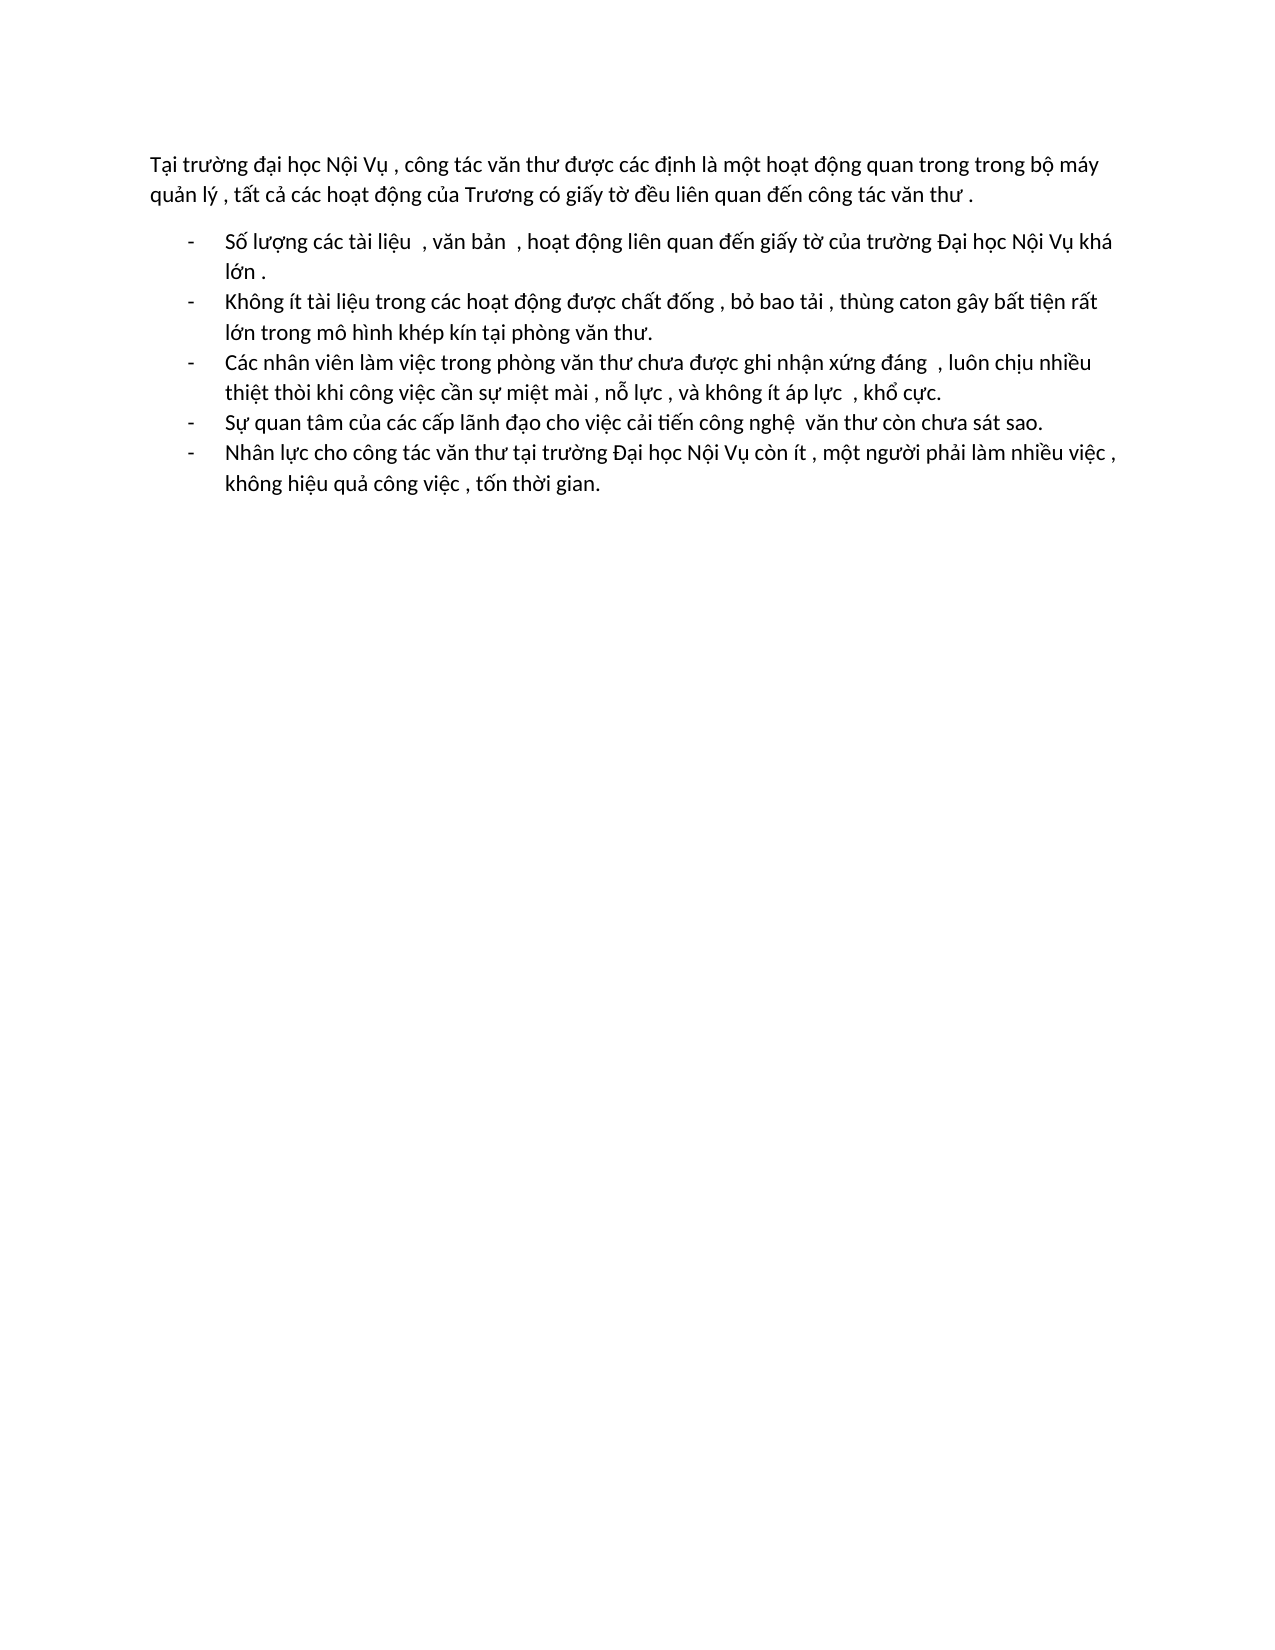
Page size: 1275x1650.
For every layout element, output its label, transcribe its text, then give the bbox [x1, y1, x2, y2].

list Sự quan tâm của các cấp lãnh đạo cho việc cải tiến công nghệ văn thư còn chưa sát sao. [187, 408, 1125, 436]
list Số lượng các tài liệu , văn bản , hoạt động liên quan đến giấy tờ của trường Đại học Nội Vụ khá lớn . [187, 227, 1125, 285]
list Các nhân viên làm việc trong phòng văn thư chưa được ghi nhận xứng đáng , luôn chịu nhiều thiệt thòi khi công việc cần sự miệt mài , nỗ lực , và không ít áp lực , khổ cực. [187, 348, 1125, 406]
text Tại trường đại học Nội Vụ , công tác văn thư được các định là một hoạt động quan trong trong bộ máy quản lý , tất cả các hoạt động của Trương có giấy tờ đều liên quan đến công tác văn thư . [150, 150, 1125, 208]
list Không ít tài liệu trong các hoạt động được chất đống , bỏ bao tải , thùng caton gây bất tiện rất lớn trong mô hình khép kín tại phòng văn thư. [187, 287, 1125, 346]
list Nhân lực cho công tác văn thư tại trường Đại học Nội Vụ còn ít , một người phải làm nhiều việc , không hiệu quả công việc , tốn thời gian. [187, 438, 1125, 497]
